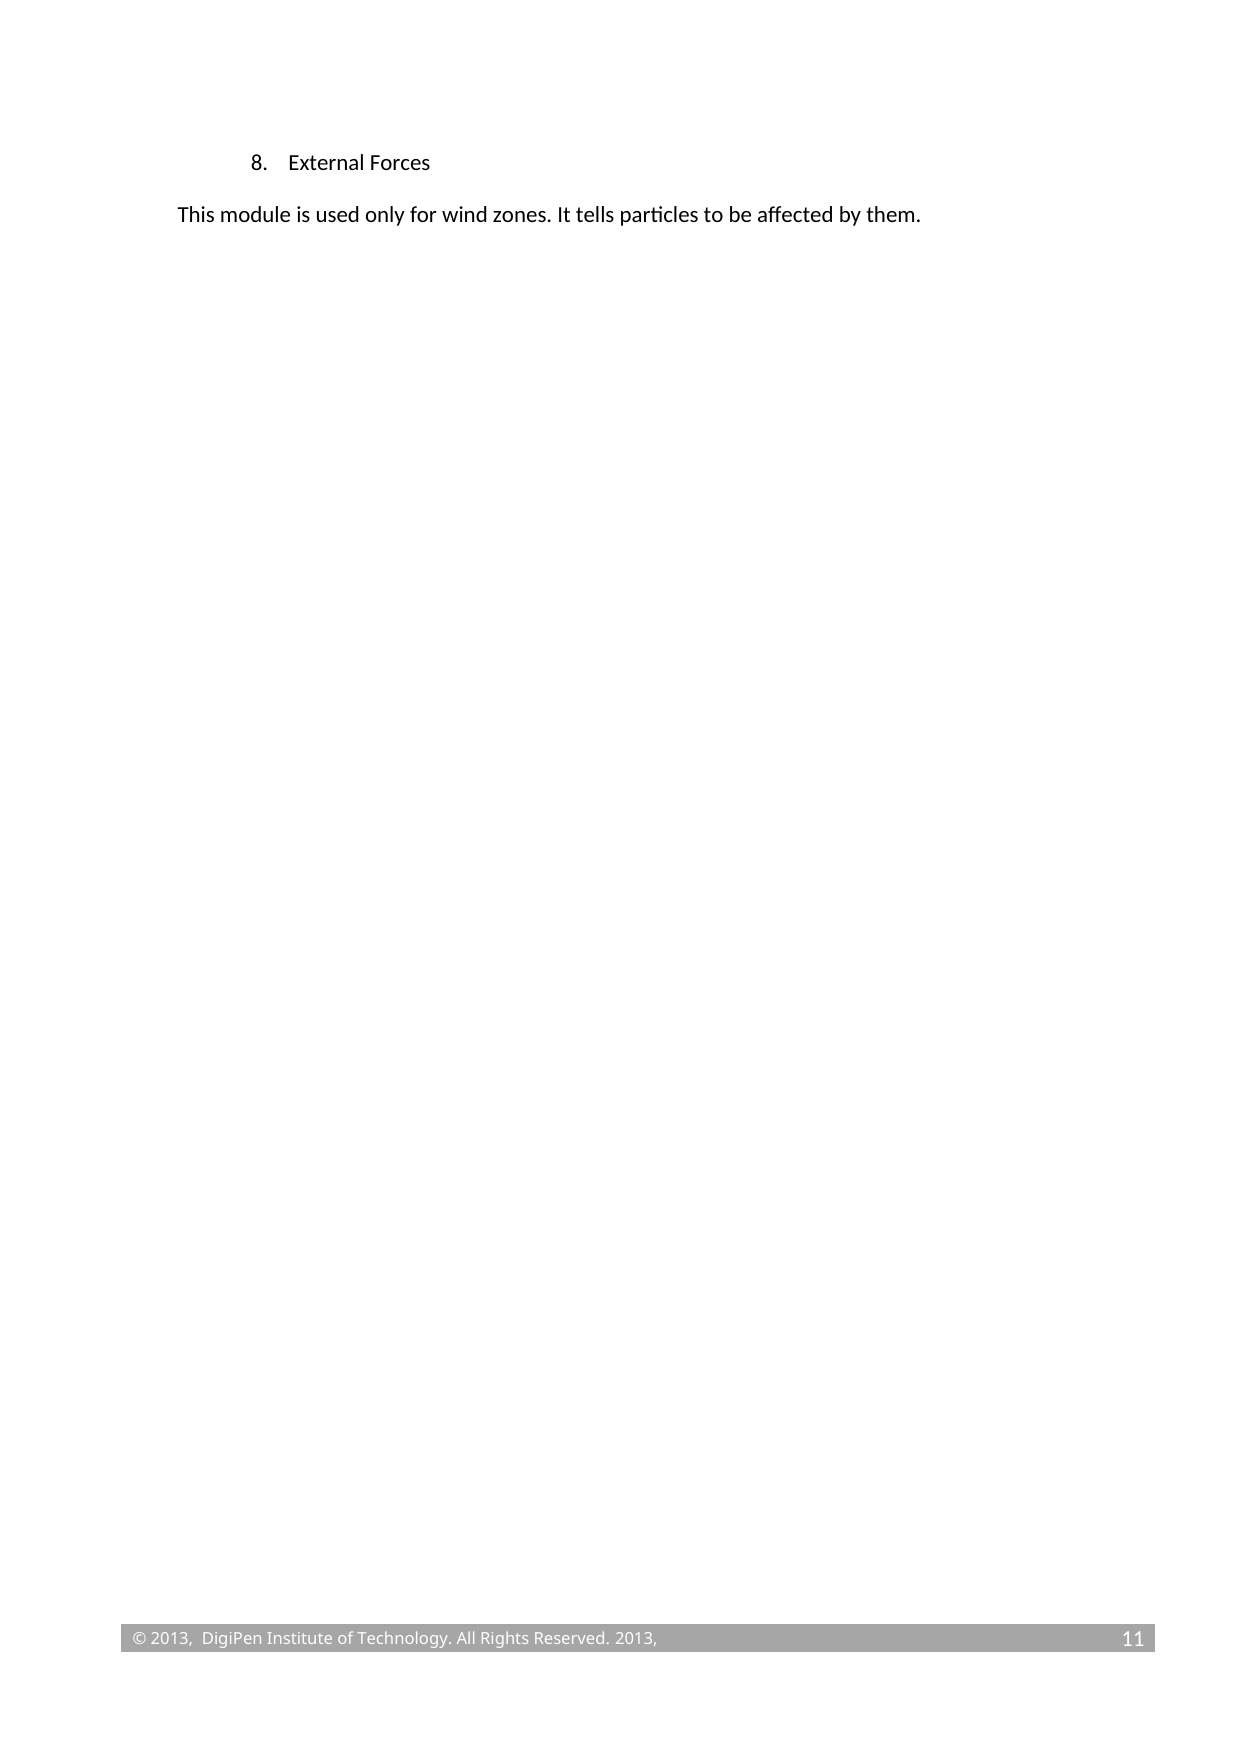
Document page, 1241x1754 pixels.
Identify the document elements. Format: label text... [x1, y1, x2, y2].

list External Forces [251, 148, 1063, 176]
text This module is used only for wind zones. It tells particles to be affected by them. [177, 201, 1063, 229]
